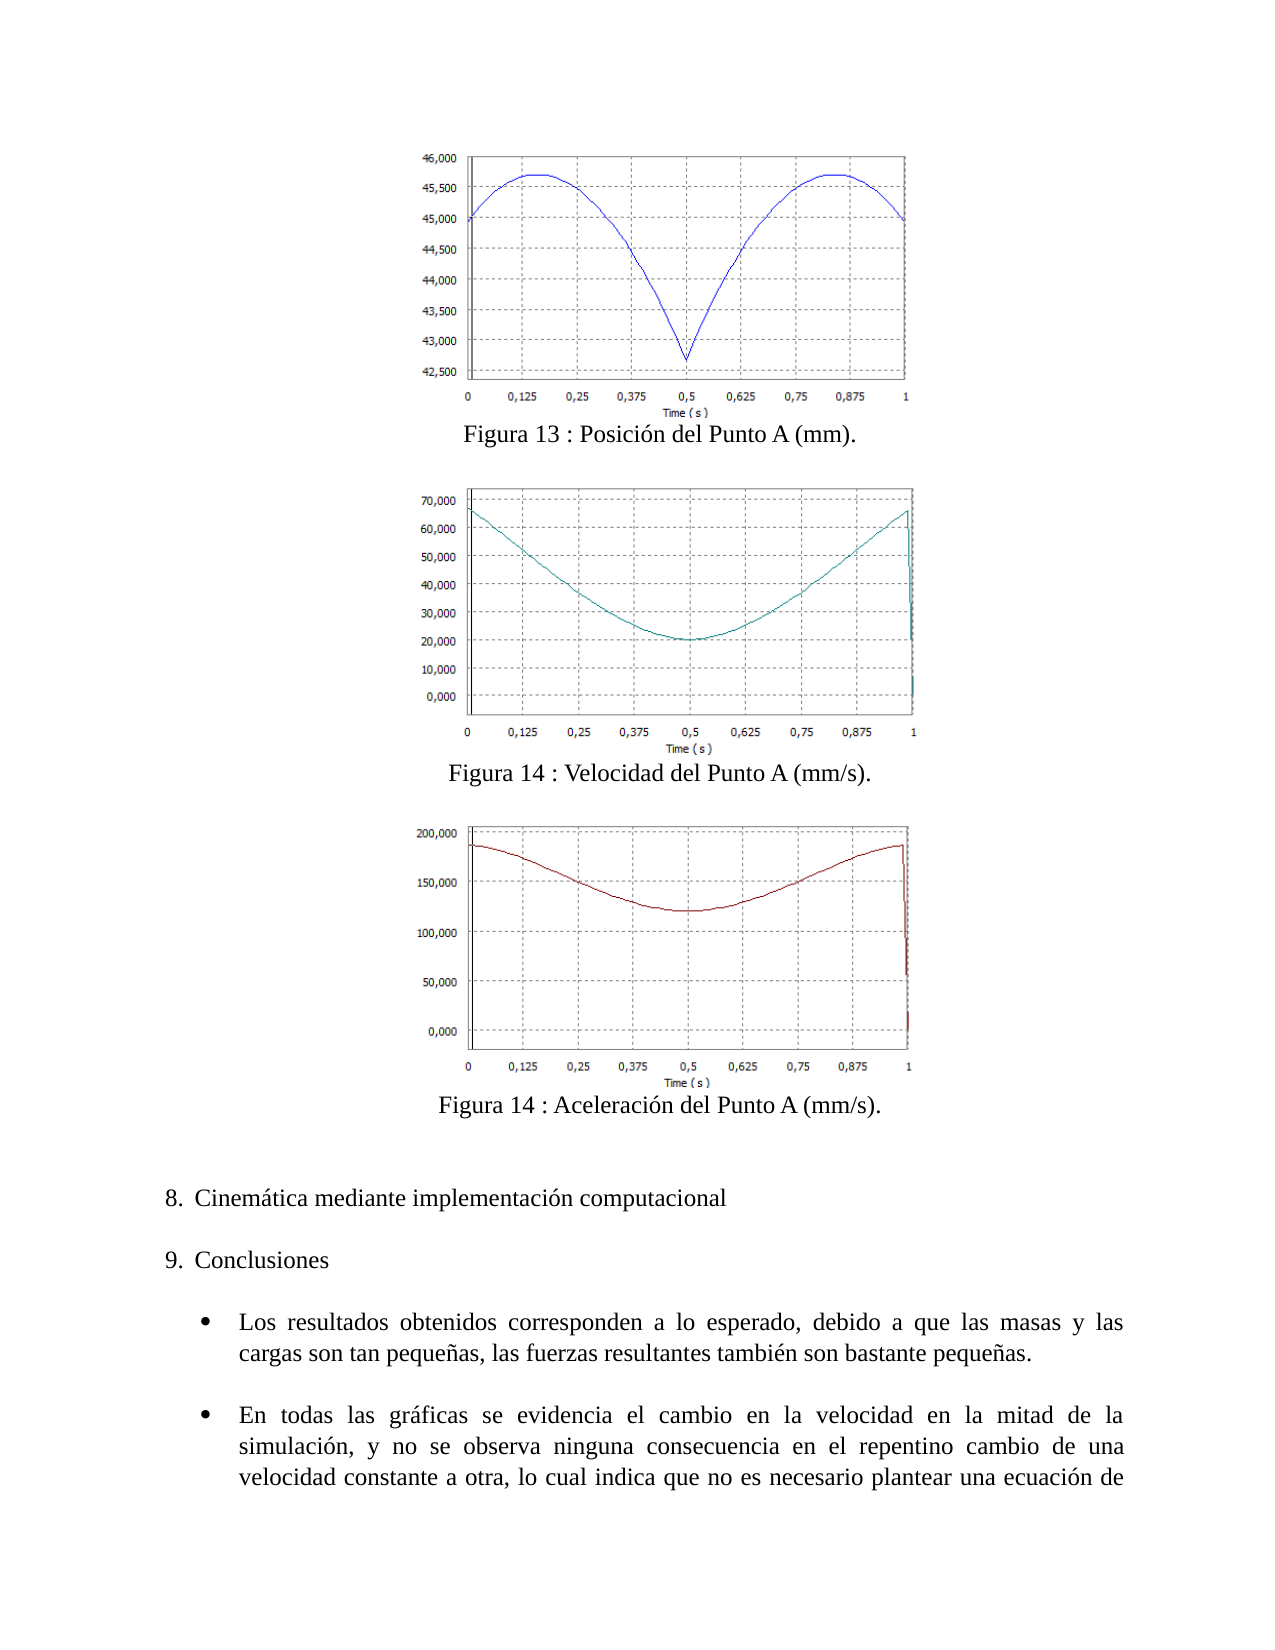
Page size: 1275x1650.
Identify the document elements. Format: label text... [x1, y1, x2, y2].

picture [401, 150, 919, 418]
list Cinemática mediante implementación computacional [165, 1183, 1125, 1212]
picture [398, 820, 922, 1088]
list Figura 14 : Aceleración del Punto A (mm/s). [194, 1090, 1125, 1119]
picture [395, 481, 924, 756]
list Figura 14 : Velocidad del Punto A (mm/s). [194, 758, 1125, 787]
list Los resultados obtenidos corresponden a lo esperado, debido a que las masas y las cargas son tan pequeñas, las fuerzas resultantes también son bastante pequeñas. [201, 1307, 1125, 1367]
list Figura 13 : Posición del Punto A (mm). [194, 419, 1125, 448]
list Conclusiones [165, 1245, 1125, 1274]
